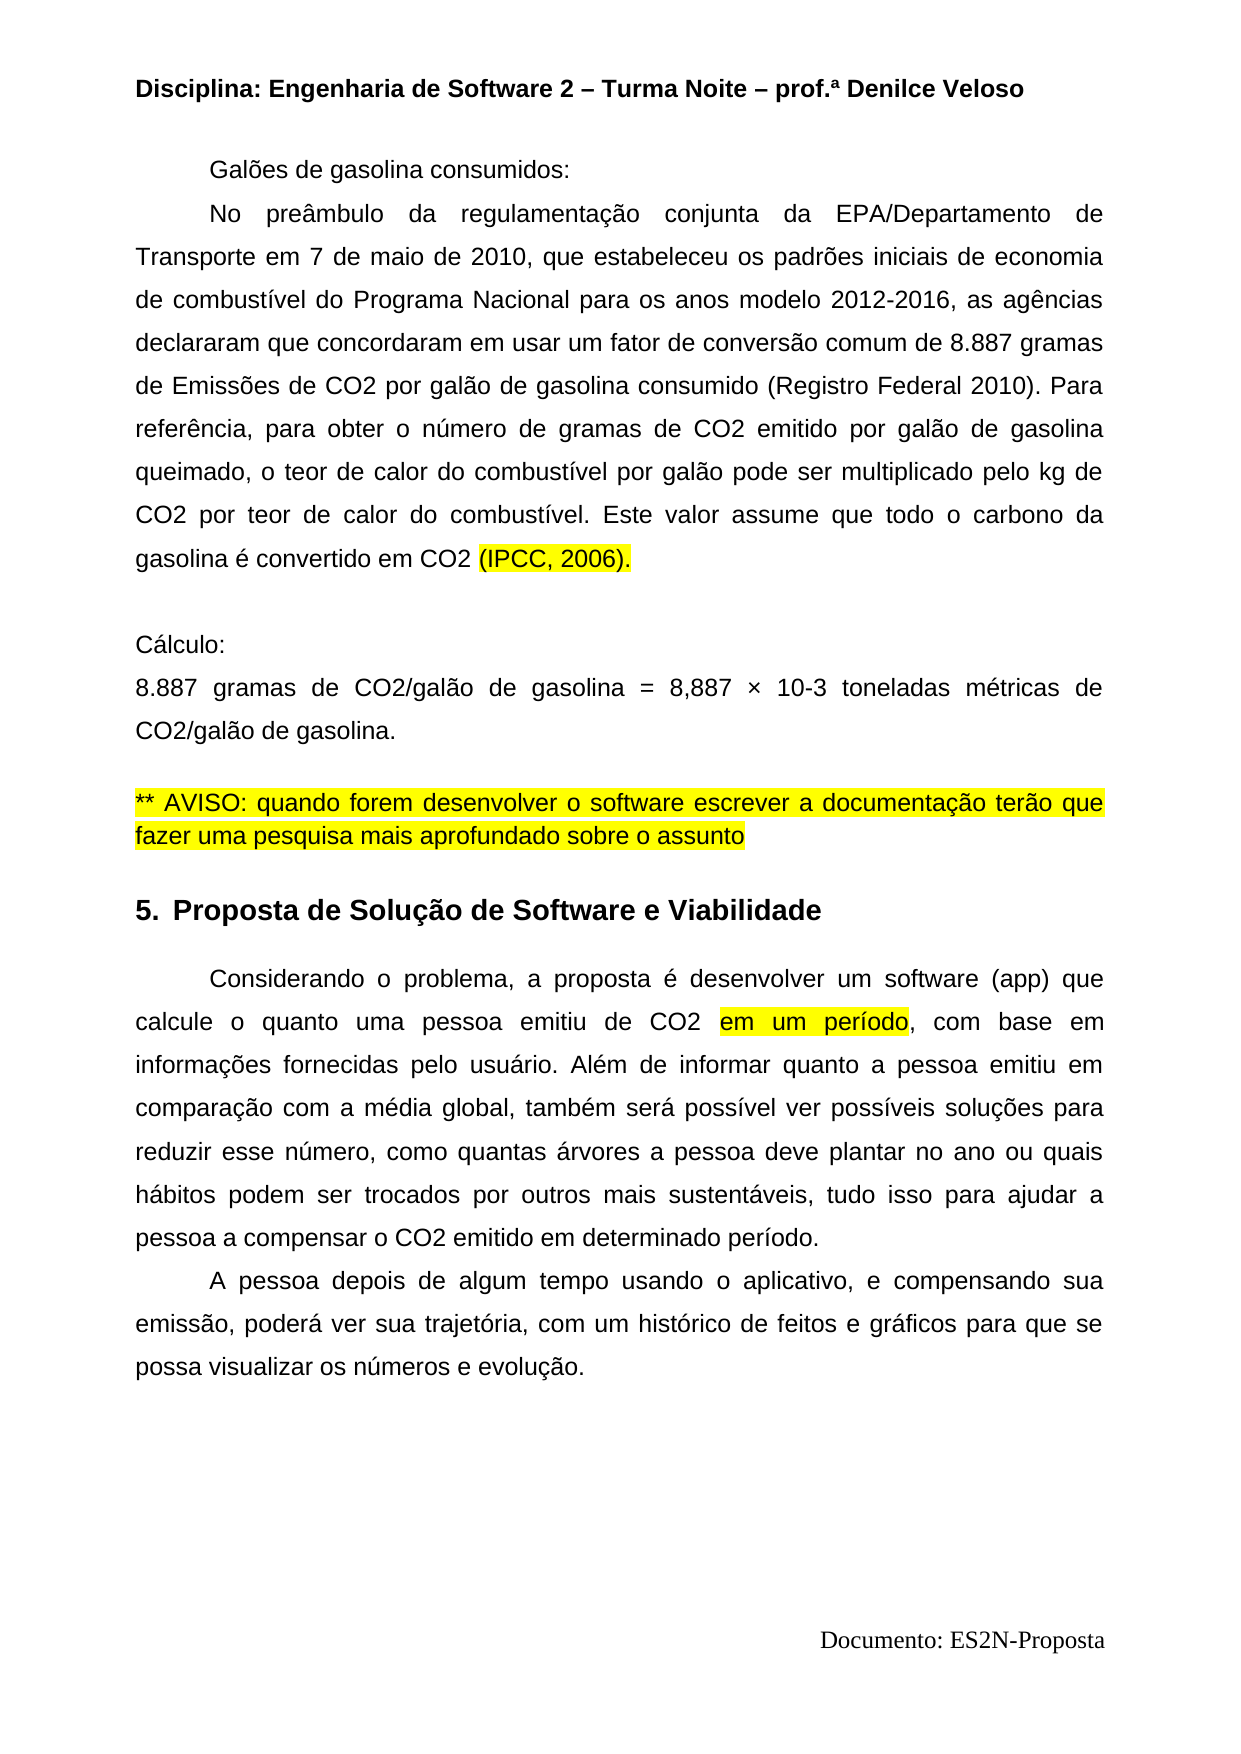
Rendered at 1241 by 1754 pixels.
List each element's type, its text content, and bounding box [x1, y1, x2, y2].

text Galões de gasolina consumidos: [135, 155, 1105, 184]
text Considerando o problema, a proposta é desenvolver um software (app) que calcule o quanto uma pessoa emitiu de CO2 em um período, com base em informações fornecidas pelo usuário. Além de informar quanto a pessoa emitiu em comparação com a média global, também será possível ver possíveis soluções para reduzir esse número, como quantas árvores a pessoa deve plantar no ano ou quais hábitos podem ser trocados por outros mais sustentáveis, tudo isso para ajudar a pessoa a compensar o CO2 emitido em determinado período. [135, 964, 1105, 1252]
text ** AVISO: quando forem desenvolver o software escrever a documentação terão que fazer uma pesquisa mais aprofundado sobre o assunto [135, 817, 1105, 850]
list Proposta de Solução de Software e Viabilidade [135, 892, 1105, 926]
text Cálculo: 8.887 gramas de CO2/galão de gasolina = 8,887 × 10-3 toneladas métricas de CO2/galão de gasolina. [135, 587, 1105, 745]
text No preâmbulo da regulamentação conjunta da EPA/Departamento de Transporte em 7 de maio de 2010, que estabeleceu os padrões iniciais de economia de combustível do Programa Nacional para os anos modelo 2012-2016, as agências declararam que concordaram em usar um fator de conversão comum de 8.887 gramas de Emissões de CO2 por galão de gasolina consumido (Registro Federal 2010). Para referência, para obter o número de gramas de CO2 emitido por galão de gasolina queimado, o teor de calor do combustível por galão pode ser multiplicado pelo kg de CO2 por teor de calor do combustível. Este valor assume que todo o carbono da gasolina é convertido em CO2 (IPCC, 2006). [135, 198, 1105, 572]
text A pessoa depois de algum tempo usando o aplicativo, e compensando sua emissão, poderá ver sua trajetória, com um histórico de feitos e gráficos para que se possa visualizar os números e evolução. [135, 1266, 1105, 1381]
